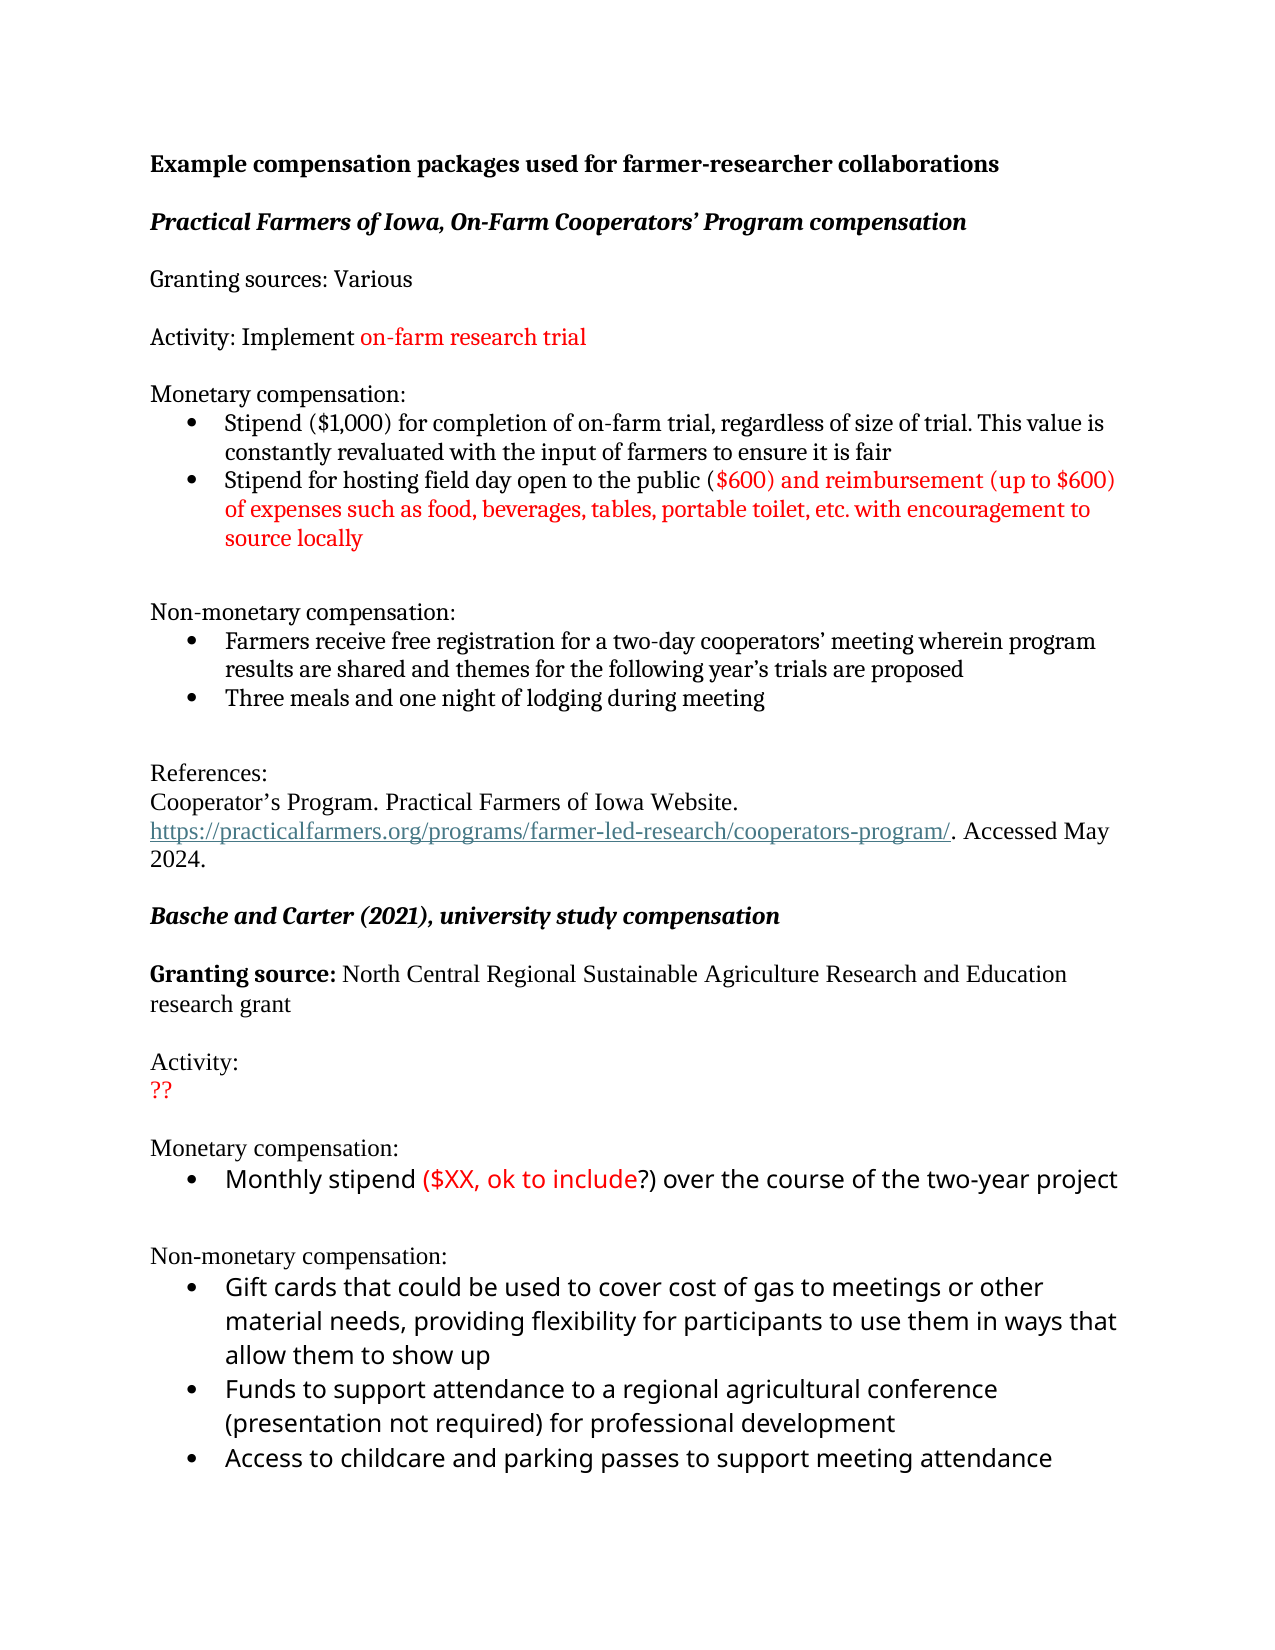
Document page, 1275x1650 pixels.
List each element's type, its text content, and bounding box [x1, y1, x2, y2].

text Basche and Carter (2021), university study compensation [150, 902, 1125, 931]
list Gift cards that could be used to cover cost of gas to meetings or other material needs, providing flexibility for participants to use them in ways that allow them to show up [187, 1270, 1125, 1372]
list Stipend for hosting field day open to the public ($600) and reimbursement (up to $600) of expenses such as food, beverages, tables, portable toilet, etc. with encouragement to source locally [187, 466, 1125, 552]
text References: [150, 758, 1125, 787]
list Stipend ($1,000) for completion of on-farm trial, regardless of size of trial. This value is constantly revaluated with the input of farmers to ensure it is fair [187, 409, 1125, 466]
text Non-monetary compensation: [150, 598, 1125, 627]
list Monthly stipend ($XX, ok to include?) over the course of the two-year project [187, 1162, 1125, 1196]
text Non-monetary compensation: [150, 1241, 1125, 1270]
text Example compensation packages used for farmer-researcher collaborations [150, 150, 1125, 179]
text Activity: [150, 1047, 1125, 1075]
list Access to childcare and parking passes to support meeting attendance [187, 1440, 1125, 1474]
text Activity: Implement on-farm research trial [150, 322, 1125, 351]
text Monetary compensation: [150, 380, 1125, 409]
text Granting source: North Central Regional Sustainable Agriculture Research and Education research grant [150, 959, 1125, 1018]
text Cooperator’s Program. Practical Farmers of Iowa Website. https://practicalfarmers.org/programs/farmer-led-research/cooperators-program/. Accessed May 2024. [150, 787, 1125, 873]
list Farmers receive free registration for a two-day cooperators’ meeting wherein program results are shared and themes for the following year’s trials are proposed [187, 627, 1125, 684]
list Three meals and one night of lodging during meeting [187, 684, 1125, 713]
list Funds to support attendance to a regional agricultural conference (presentation not required) for professional development [187, 1372, 1125, 1440]
text ?? [150, 1075, 1125, 1104]
text Monetary compensation: [150, 1133, 1125, 1162]
text Granting sources: Various [150, 265, 1125, 294]
text Practical Farmers of Iowa, On-Farm Cooperators’ Program compensation [150, 207, 1125, 236]
